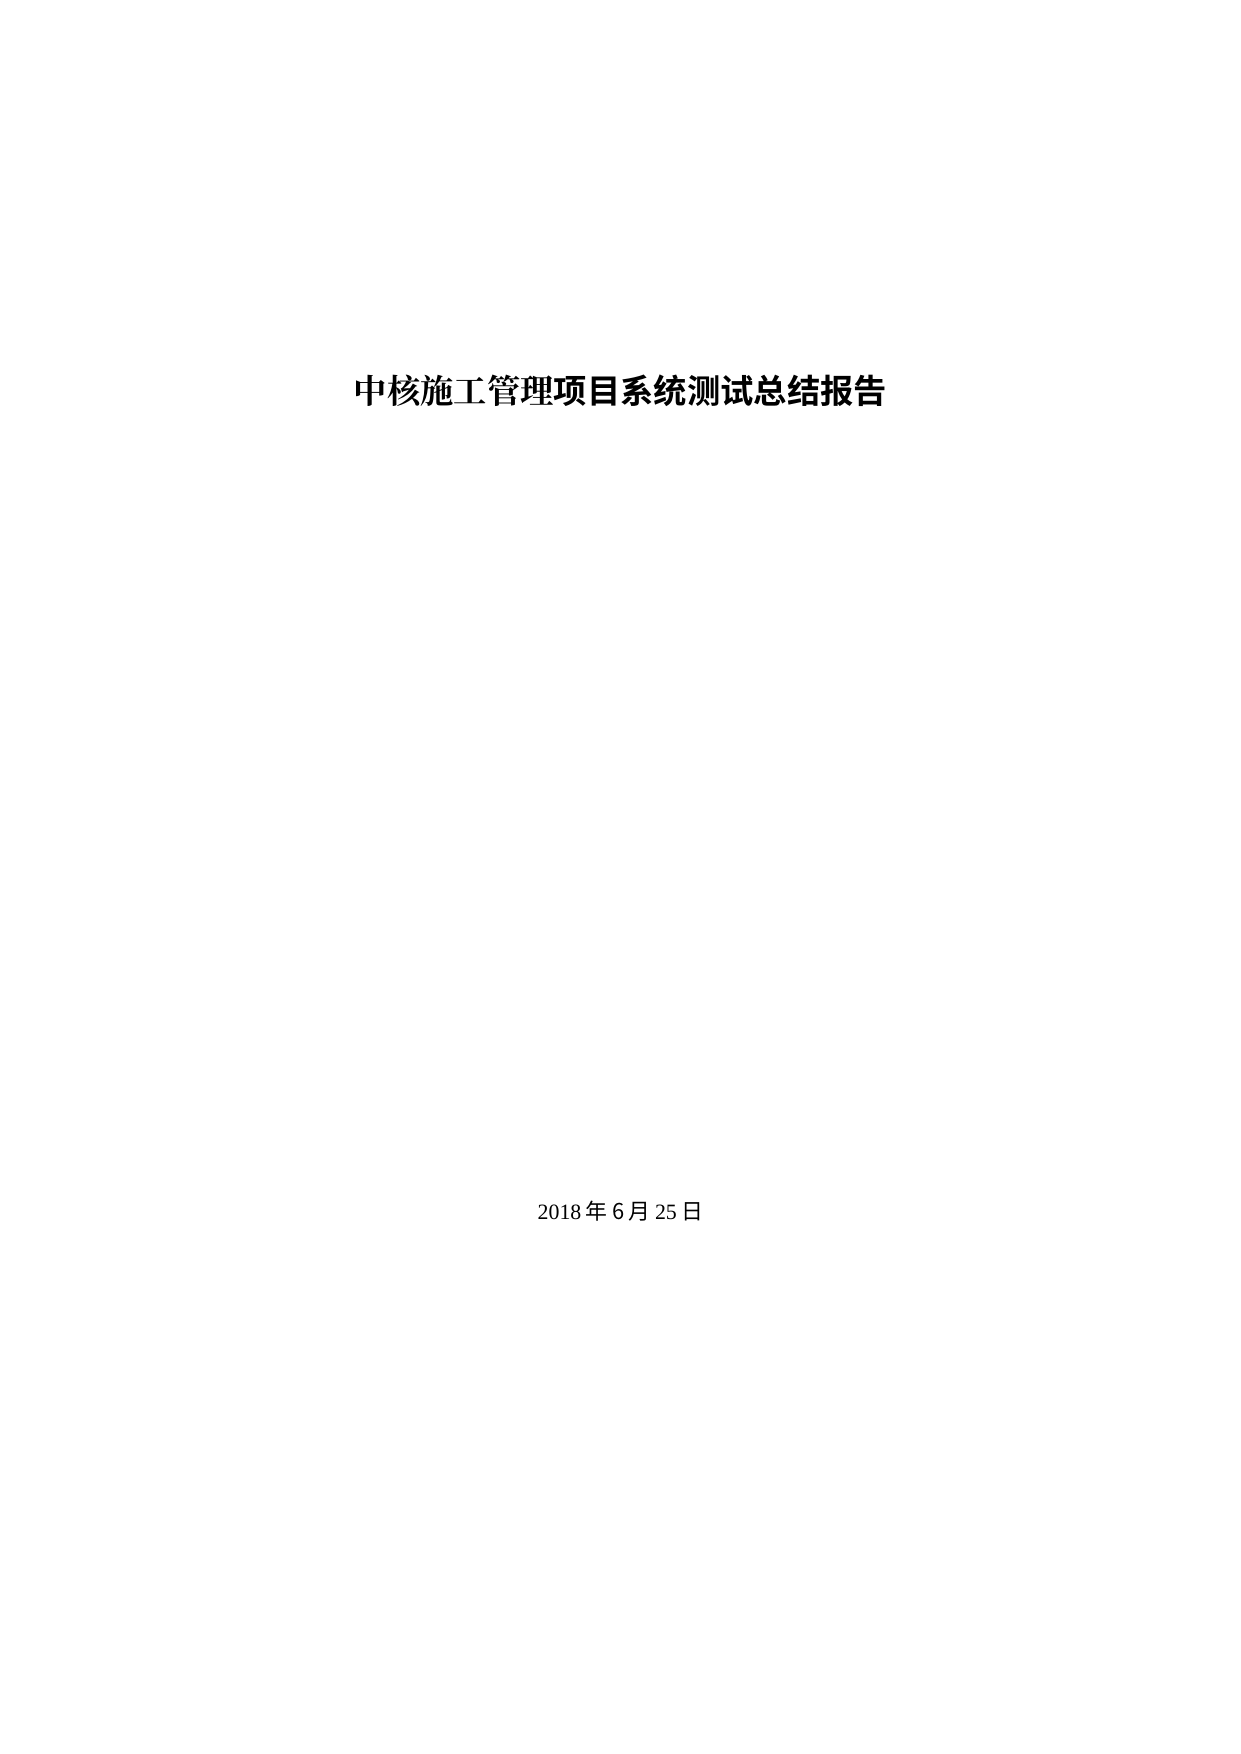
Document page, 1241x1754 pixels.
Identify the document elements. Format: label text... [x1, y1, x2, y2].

text 2018年6月25日 [187, 1194, 1053, 1226]
text 中核施工管理项目系统测试总结报告 [187, 365, 1053, 413]
